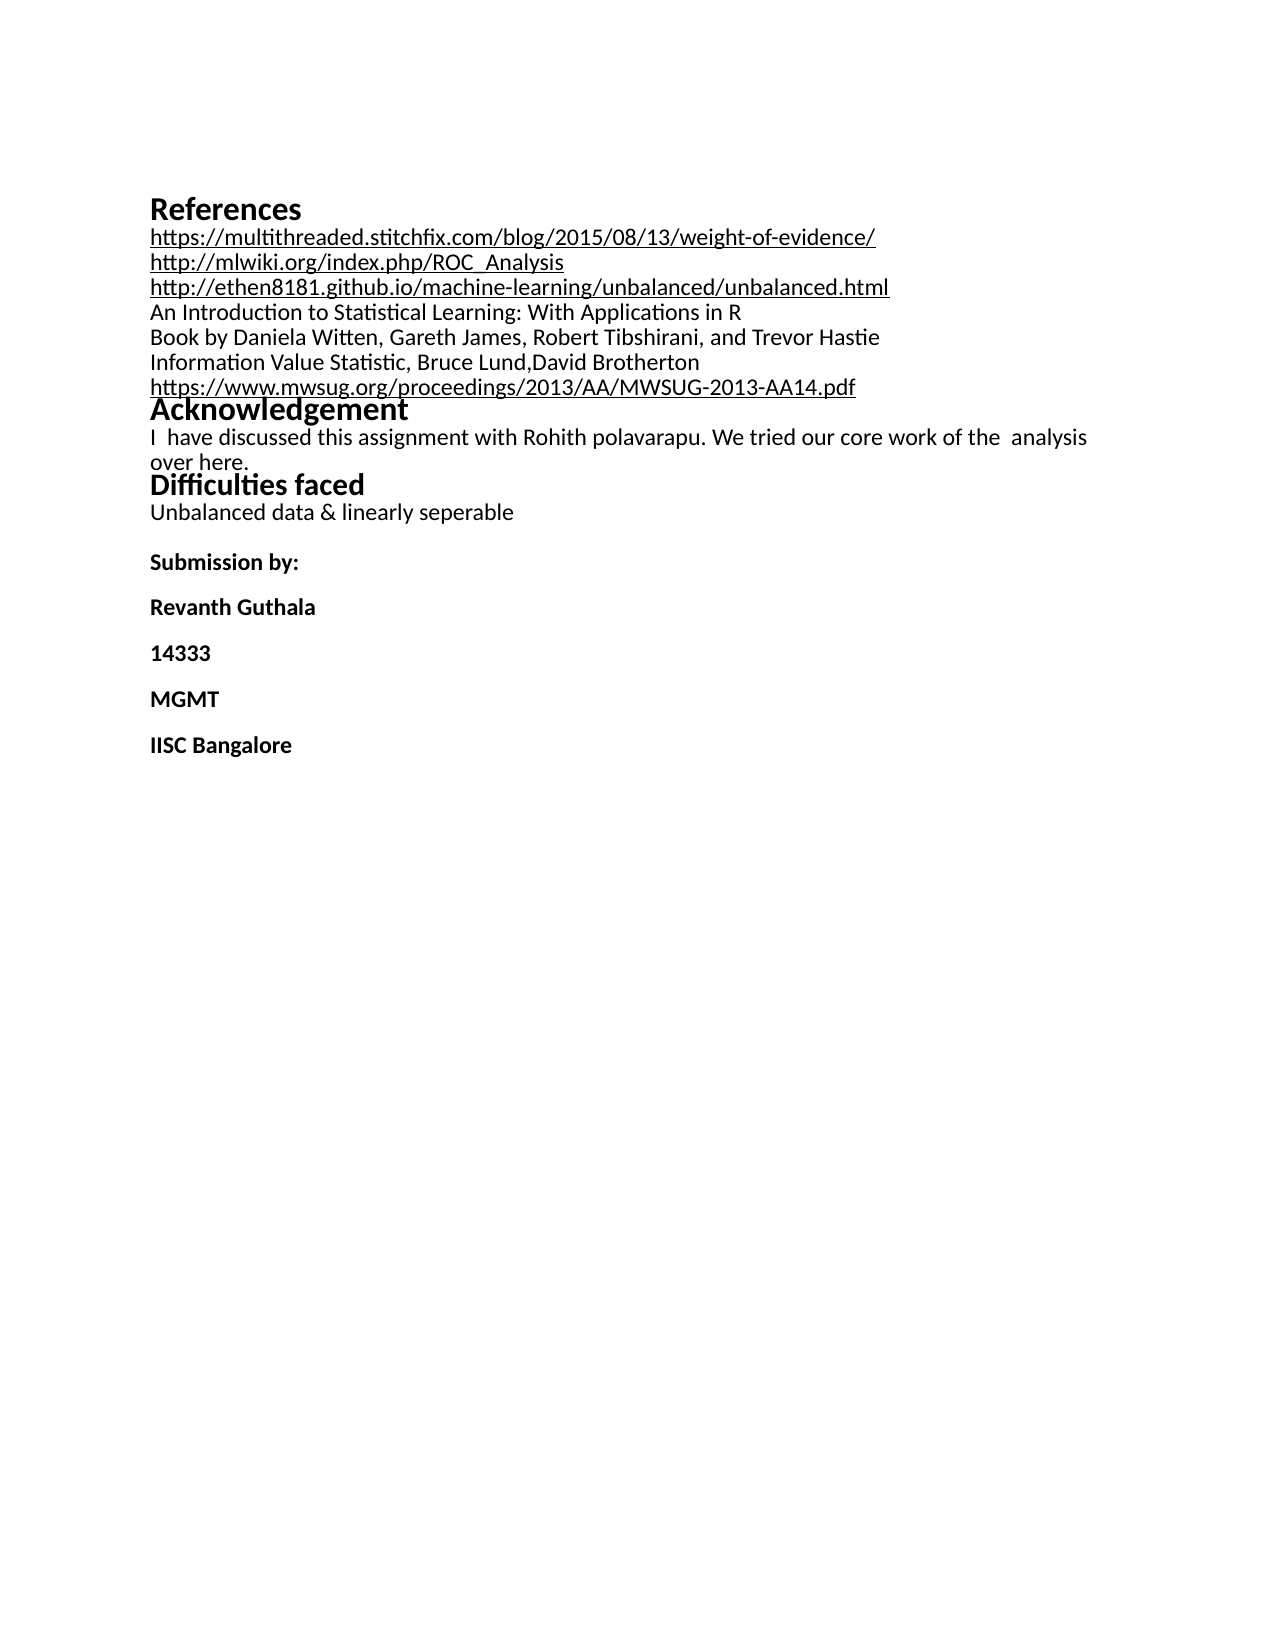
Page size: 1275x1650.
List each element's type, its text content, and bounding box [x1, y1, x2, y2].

text http://ethen8181.github.io/machine-learning/unbalanced/unbalanced.html [150, 275, 1125, 300]
text References [150, 200, 1125, 225]
text 14333 [150, 642, 1125, 667]
text MGMT [150, 687, 1125, 712]
text An Introduction to Statistical Learning: With Applications in R [150, 300, 1125, 325]
text I have discussed this assignment with Rohith polavarapu. We tried our core work of the analysis over here. [150, 425, 1125, 475]
text Information Value Statistic, Bruce Lund,David Brotherton [150, 350, 1125, 375]
text Submission by: [150, 550, 1125, 575]
text IISC Bangalore [150, 733, 1125, 758]
text Acknowledgement [150, 400, 1125, 425]
text Revanth Guthala [150, 596, 1125, 621]
text https://www.mwsug.org/proceedings/2013/AA/MWSUG-2013-AA14.pdf [150, 375, 1125, 400]
text http://mlwiki.org/index.php/ROC_Analysis [150, 250, 1125, 275]
text https://multithreaded.stitchfix.com/blog/2015/08/13/weight-of-evidence/ [150, 225, 1125, 250]
text Difficulties faced [150, 475, 1125, 500]
text Unbalanced data & linearly seperable [150, 500, 1125, 525]
text Book by Daniela Witten, Gareth James, Robert Tibshirani, and Trevor Hastie [150, 325, 1125, 350]
